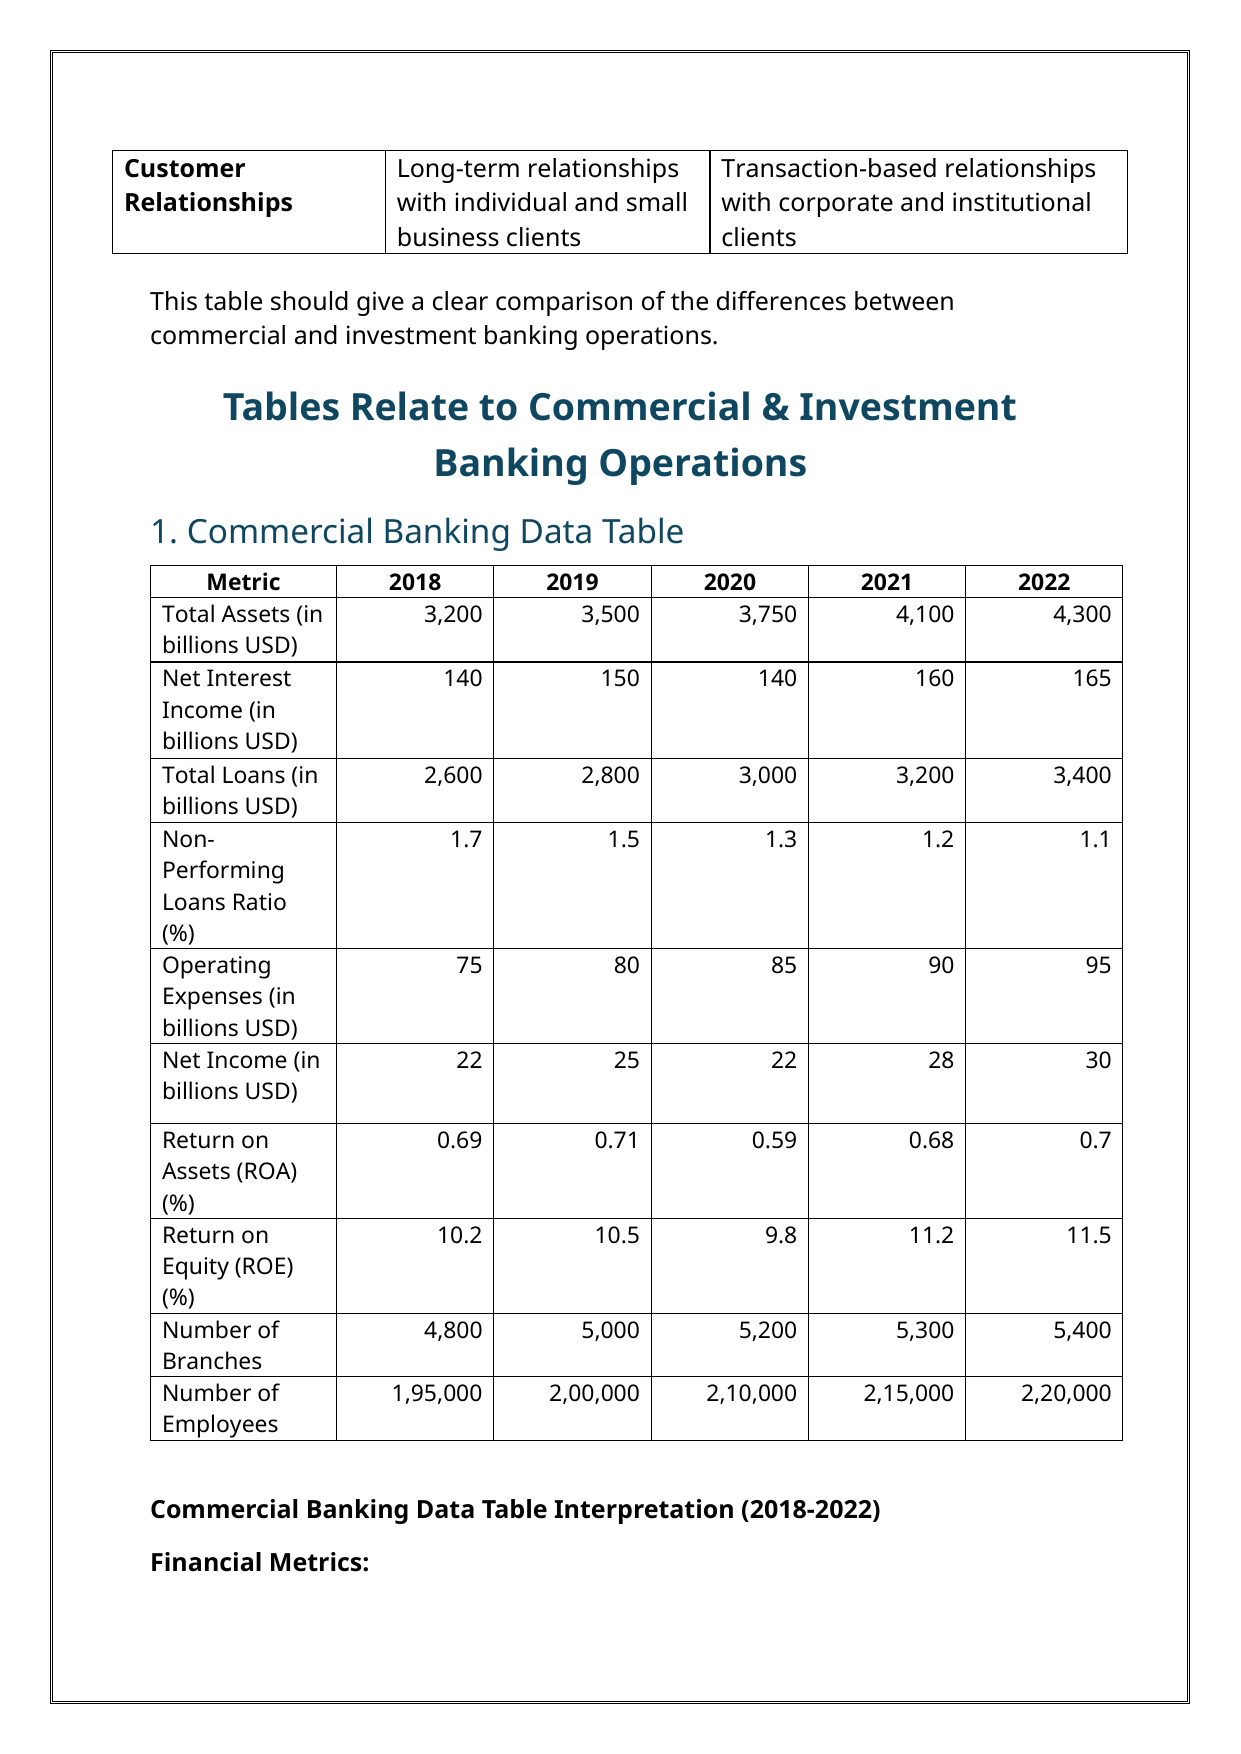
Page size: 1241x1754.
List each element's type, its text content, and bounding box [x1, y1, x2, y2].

text This table should give a clear comparison of the differences between commercial and investment banking operations. [150, 283, 1090, 352]
table_cell 140 [652, 663, 808, 758]
table_cell 5,000 [494, 1314, 651, 1376]
table_cell Operating Expenses (in billions USD) [151, 949, 336, 1043]
table_cell Number of Employees [151, 1377, 336, 1440]
table_cell 150 [494, 663, 651, 758]
table_cell 4,100 [809, 598, 965, 661]
table_cell 4,300 [966, 598, 1122, 661]
table_cell 2,600 [337, 759, 493, 822]
table_cell 5,200 [652, 1314, 808, 1376]
table_cell Transaction-based relationships with corporate and institutional clients [711, 151, 1127, 253]
table_cell 25 [494, 1044, 651, 1123]
table_cell 2,800 [494, 759, 651, 822]
table_cell 1.3 [652, 823, 808, 948]
table_cell 2,15,000 [809, 1377, 965, 1440]
table_cell 10.2 [337, 1219, 493, 1312]
table_header 2018 [337, 566, 493, 597]
subtitle Tables Relate to Commercial & Investment Banking Operations [150, 381, 1090, 487]
table_cell 0.59 [652, 1124, 808, 1218]
table_cell 85 [652, 949, 808, 1043]
table_cell Return on Equity (ROE) (%) [151, 1219, 336, 1312]
table_cell 90 [809, 949, 965, 1043]
table_header Metric [151, 566, 336, 597]
table_header 2021 [809, 566, 965, 597]
table_cell 5,300 [809, 1314, 965, 1376]
table_cell 160 [809, 663, 965, 758]
table_cell 4,800 [337, 1314, 493, 1376]
table_cell 0.68 [809, 1124, 965, 1218]
table_cell Number of Branches [151, 1314, 336, 1376]
table_cell 95 [966, 949, 1122, 1043]
text Commercial Banking Data Table Interpretation (2018-2022) [150, 1492, 1090, 1526]
text Financial Metrics: [150, 1545, 1090, 1579]
table_cell 0.7 [966, 1124, 1122, 1218]
table_cell 1.2 [809, 823, 965, 948]
subtitle 1. Commercial Banking Data Table [150, 508, 1090, 553]
table_cell 2,10,000 [652, 1377, 808, 1440]
table_cell 3,750 [652, 598, 808, 661]
table_cell 1.7 [337, 823, 493, 948]
table_cell 3,200 [337, 598, 493, 661]
table_cell 2,00,000 [494, 1377, 651, 1440]
table_cell 30 [966, 1044, 1122, 1123]
table_cell 22 [652, 1044, 808, 1123]
table_cell Non-Performing Loans Ratio (%) [151, 823, 336, 948]
table_cell 11.5 [966, 1219, 1122, 1312]
table_cell Total Loans (in billions USD) [151, 759, 336, 822]
table_cell Long-term relationships with individual and small business clients [386, 151, 709, 253]
table_header 2022 [966, 566, 1122, 597]
table_cell 28 [809, 1044, 965, 1123]
table_cell 10.5 [494, 1219, 651, 1312]
table_cell 0.71 [494, 1124, 651, 1218]
table_cell 2,20,000 [966, 1377, 1122, 1440]
table_cell 1,95,000 [337, 1377, 493, 1440]
table_cell Total Assets (in billions USD) [151, 598, 336, 661]
table_cell 9.8 [652, 1219, 808, 1312]
table_cell 1.1 [966, 823, 1122, 948]
table_cell 11.2 [809, 1219, 965, 1312]
table_cell 165 [966, 663, 1122, 758]
table_cell 3,200 [809, 759, 965, 822]
table_cell Net Interest Income (in billions USD) [151, 663, 336, 758]
table_cell 3,000 [652, 759, 808, 822]
table_cell 0.69 [337, 1124, 493, 1218]
table_cell 3,500 [494, 598, 651, 661]
table_cell Return on Assets (ROA) (%) [151, 1124, 336, 1218]
table_cell 1.5 [494, 823, 651, 948]
table_cell 22 [337, 1044, 493, 1123]
table_cell 5,400 [966, 1314, 1122, 1376]
table_cell Customer Relationships [113, 151, 385, 253]
table_cell 75 [337, 949, 493, 1043]
table_cell Net Income (in billions USD) [151, 1044, 336, 1123]
table_cell 3,400 [966, 759, 1122, 822]
table_header 2019 [494, 566, 651, 597]
table_header 2020 [652, 566, 808, 597]
table_cell 140 [337, 663, 493, 758]
table_cell 80 [494, 949, 651, 1043]
